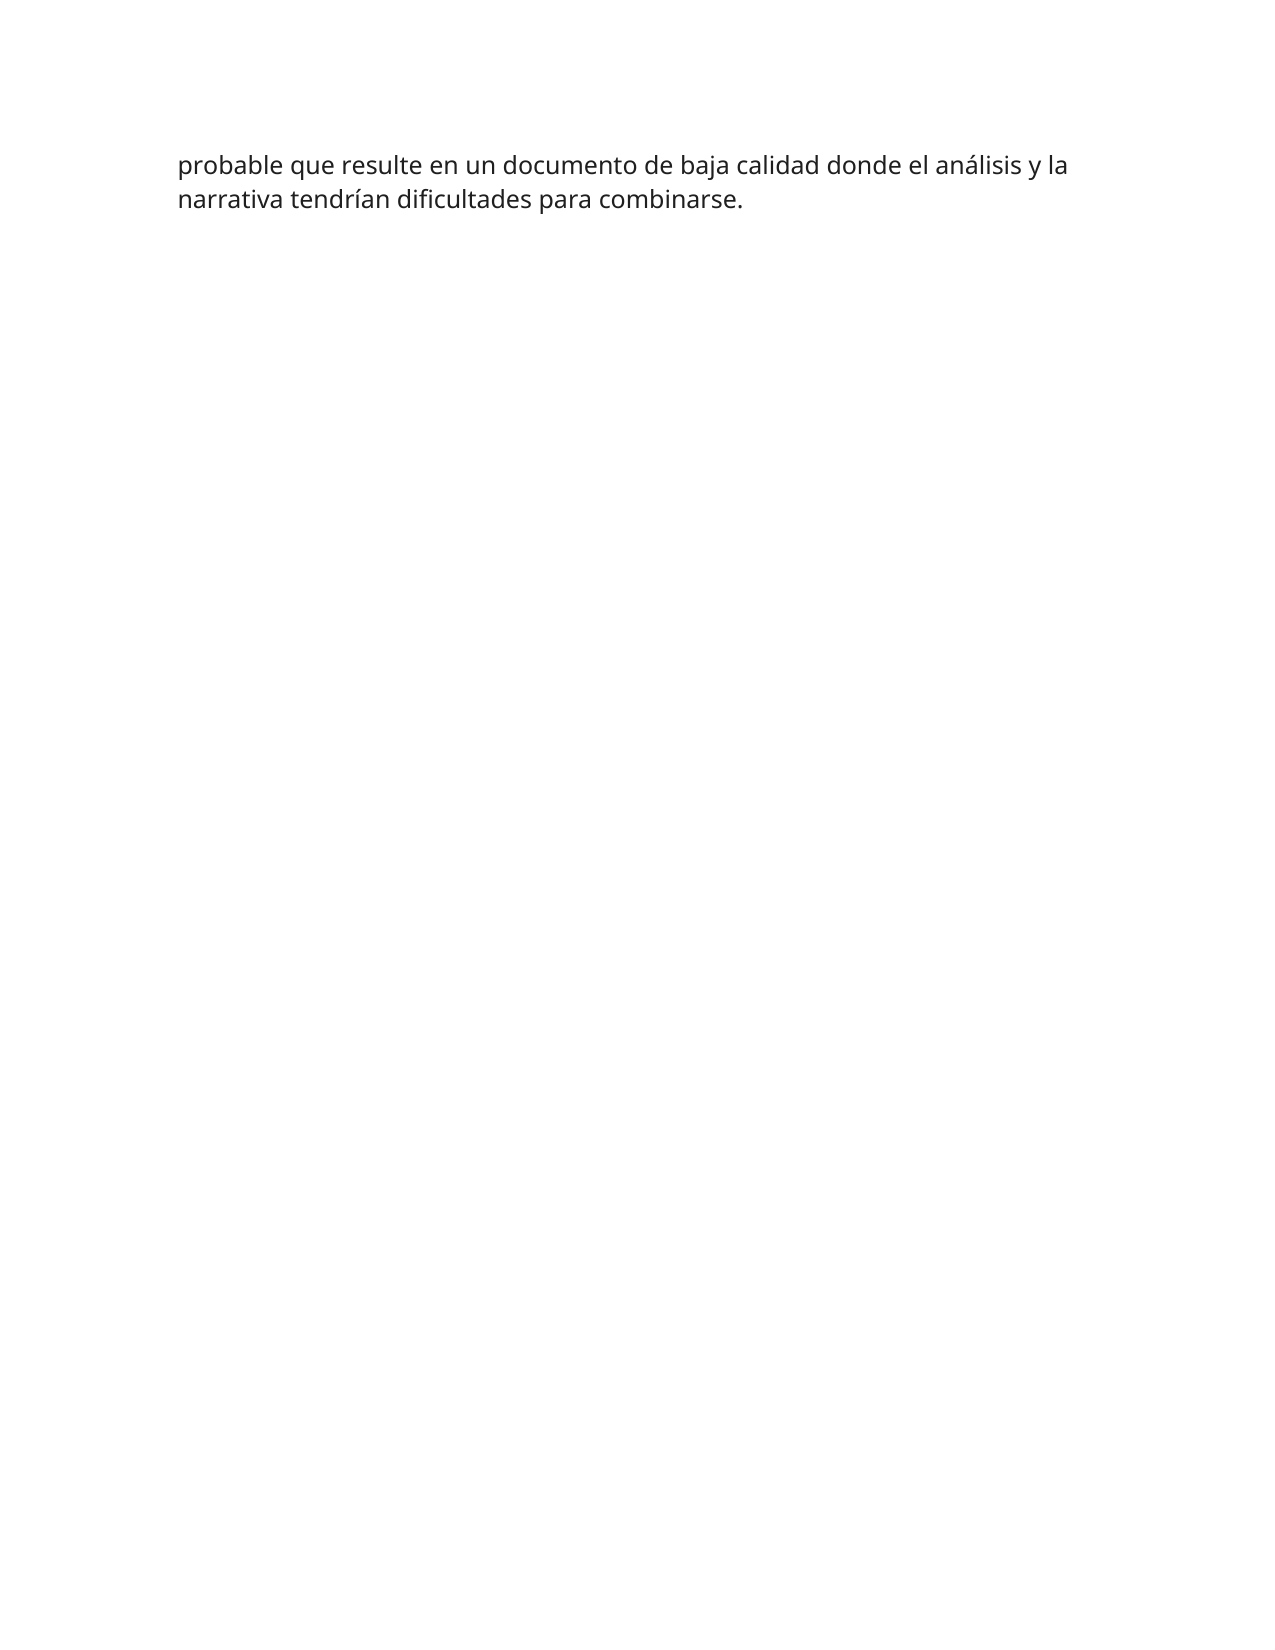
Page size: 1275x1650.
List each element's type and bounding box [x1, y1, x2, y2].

text [177, 148, 1098, 216]
